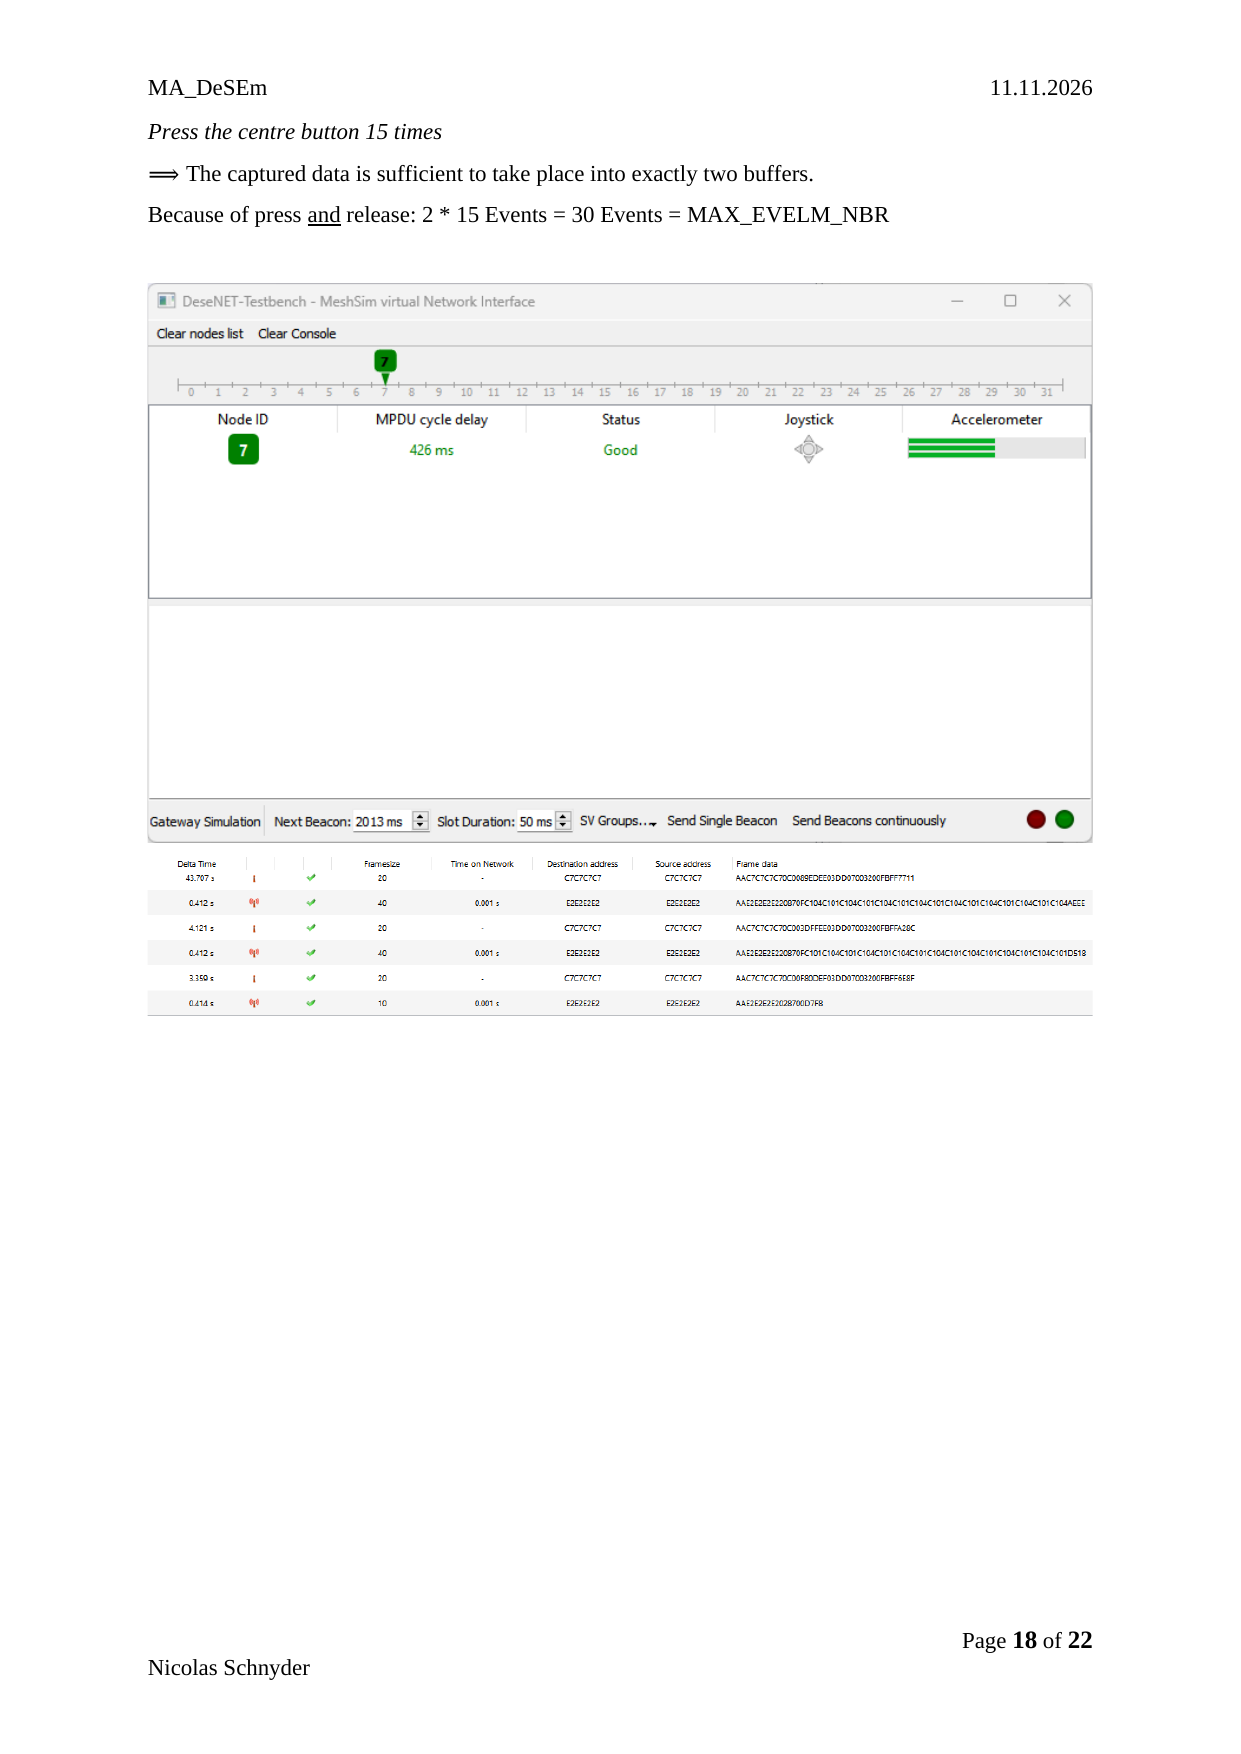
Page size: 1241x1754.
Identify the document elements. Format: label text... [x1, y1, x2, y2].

text Press the centre button 15 times [148, 118, 1092, 144]
picture [147, 857, 1093, 1016]
text Because of press and release: 2 * 15 Events = 30 Events = MAX_EVELM_NBR [148, 201, 1092, 228]
text ⟹ The captured data is sufficient to take place into exactly two buffers. [148, 159, 1092, 187]
picture [147, 283, 1093, 843]
